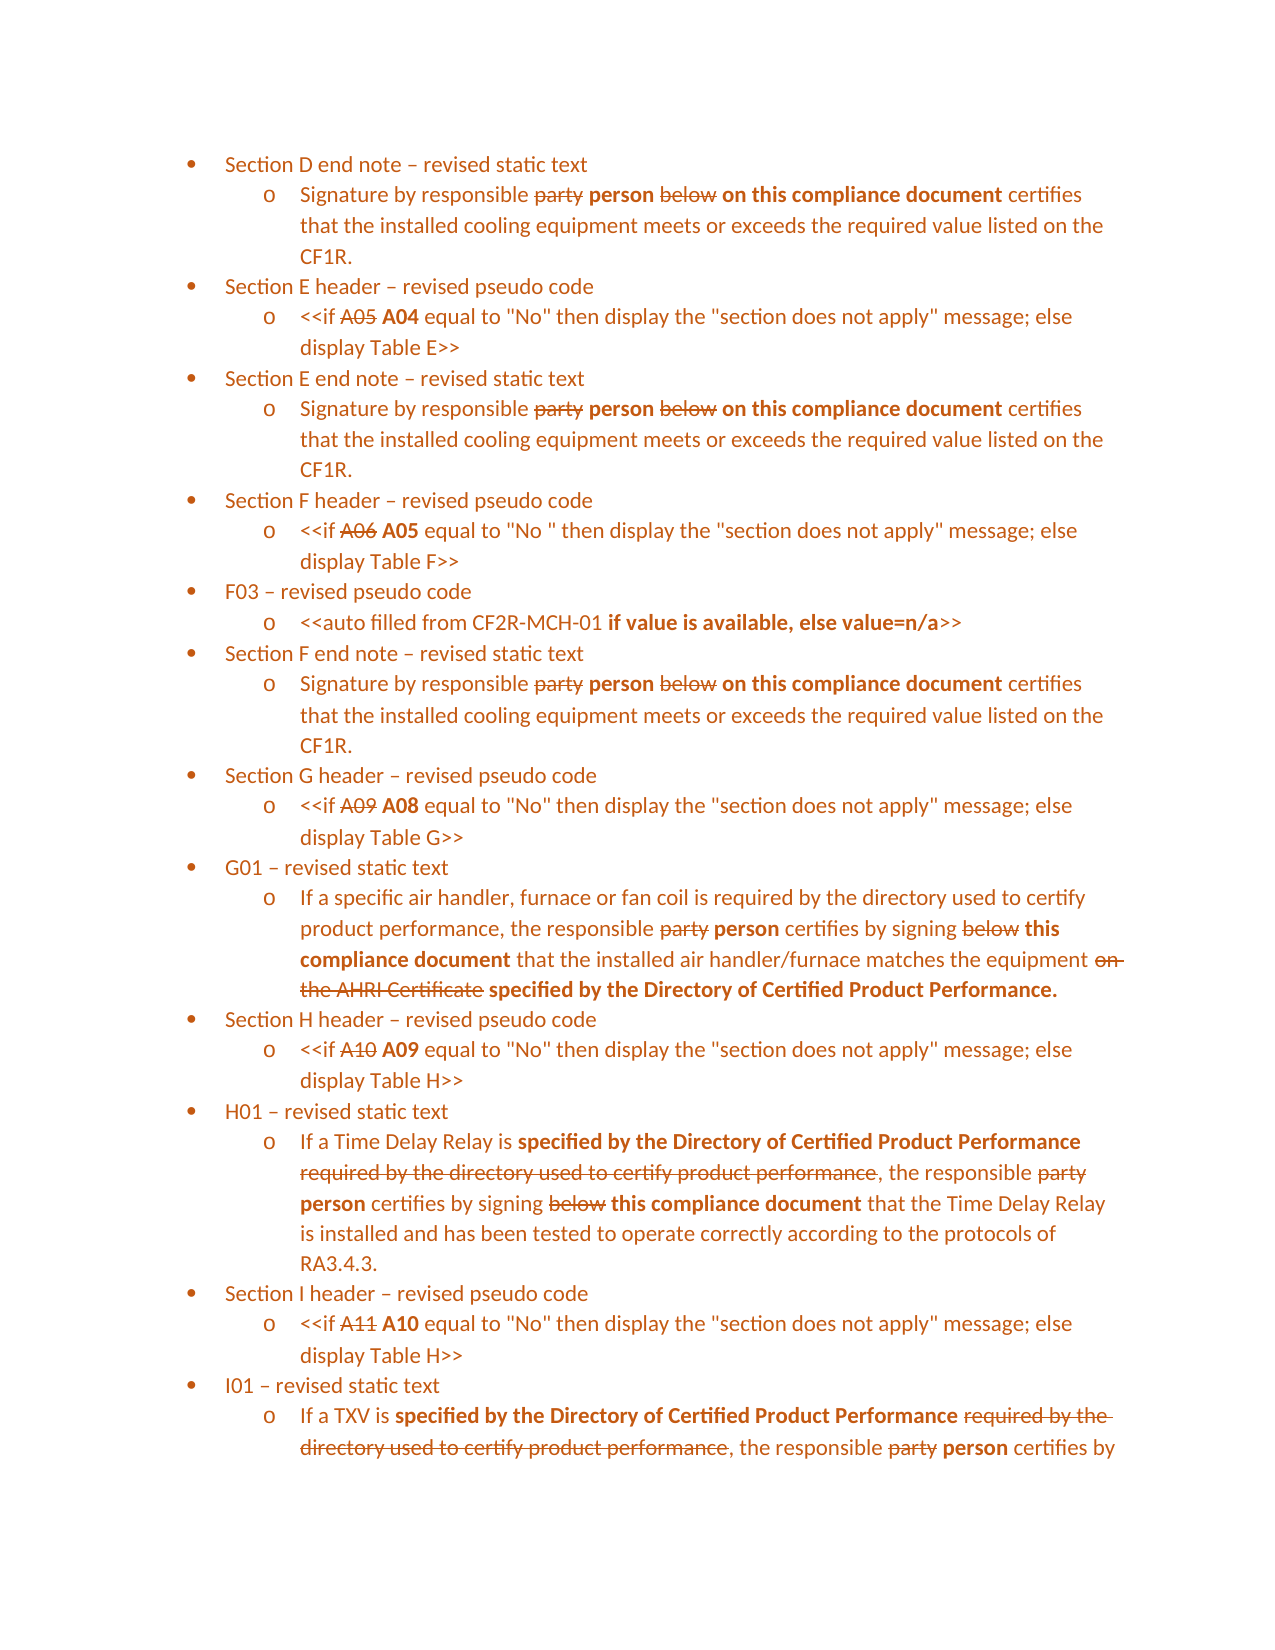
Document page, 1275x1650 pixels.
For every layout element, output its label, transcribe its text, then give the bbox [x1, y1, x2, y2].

list If a specific air handler, furnace or fan coil is required by the directory used to certify product performance, the responsible party person certifies by signing below this compliance document that the installed air handler/furnace matches the equipment on the AHRI Certificate specified by the Directory of Certified Product Performance. [262, 883, 1125, 1003]
list Signature by responsible party person below on this compliance document certifies that the installed cooling equipment meets or exceeds the required value listed on the CF1R. [262, 180, 1125, 270]
list Signature by responsible party person below on this compliance document certifies that the installed cooling equipment meets or exceeds the required value listed on the CF1R. [262, 394, 1125, 483]
list <<if A10 A09 equal to "No" then display the "section does not apply" message; else display Table H>> [262, 1035, 1125, 1095]
list F03 – revised pseudo code [187, 577, 1125, 606]
list Section G header – revised pseudo code [187, 761, 1125, 789]
list Section I header – revised pseudo code [187, 1279, 1125, 1307]
list Section H header – revised pseudo code [187, 1005, 1125, 1033]
list <<auto filled from CF2R-MCH-01 if value is available, else value=n/a>> [262, 608, 1125, 637]
list Signature by responsible party person below on this compliance document certifies that the installed cooling equipment meets or exceeds the required value listed on the CF1R. [262, 669, 1125, 759]
list G01 – revised static text [187, 853, 1125, 881]
list <<if A09 A08 equal to "No" then display the "section does not apply" message; else display Table G>> [262, 791, 1125, 851]
list Section F header – revised pseudo code [187, 486, 1125, 514]
list <<if A05 A04 equal to "No" then display the "section does not apply" message; else display Table E>> [262, 302, 1125, 362]
list <<if A06 A05 equal to "No " then display the "section does not apply" message; else display Table F>> [262, 516, 1125, 575]
list Section E end note – revised static text [187, 364, 1125, 392]
list H01 – revised static text [187, 1097, 1125, 1125]
list Section F end note – revised static text [187, 639, 1125, 667]
list I01 – revised static text [187, 1371, 1125, 1399]
list Section D end note – revised static text [187, 150, 1125, 178]
list <<if A11 A10 equal to "No" then display the "section does not apply" message; else display Table H>> [262, 1309, 1125, 1369]
list Section E header – revised pseudo code [187, 272, 1125, 300]
